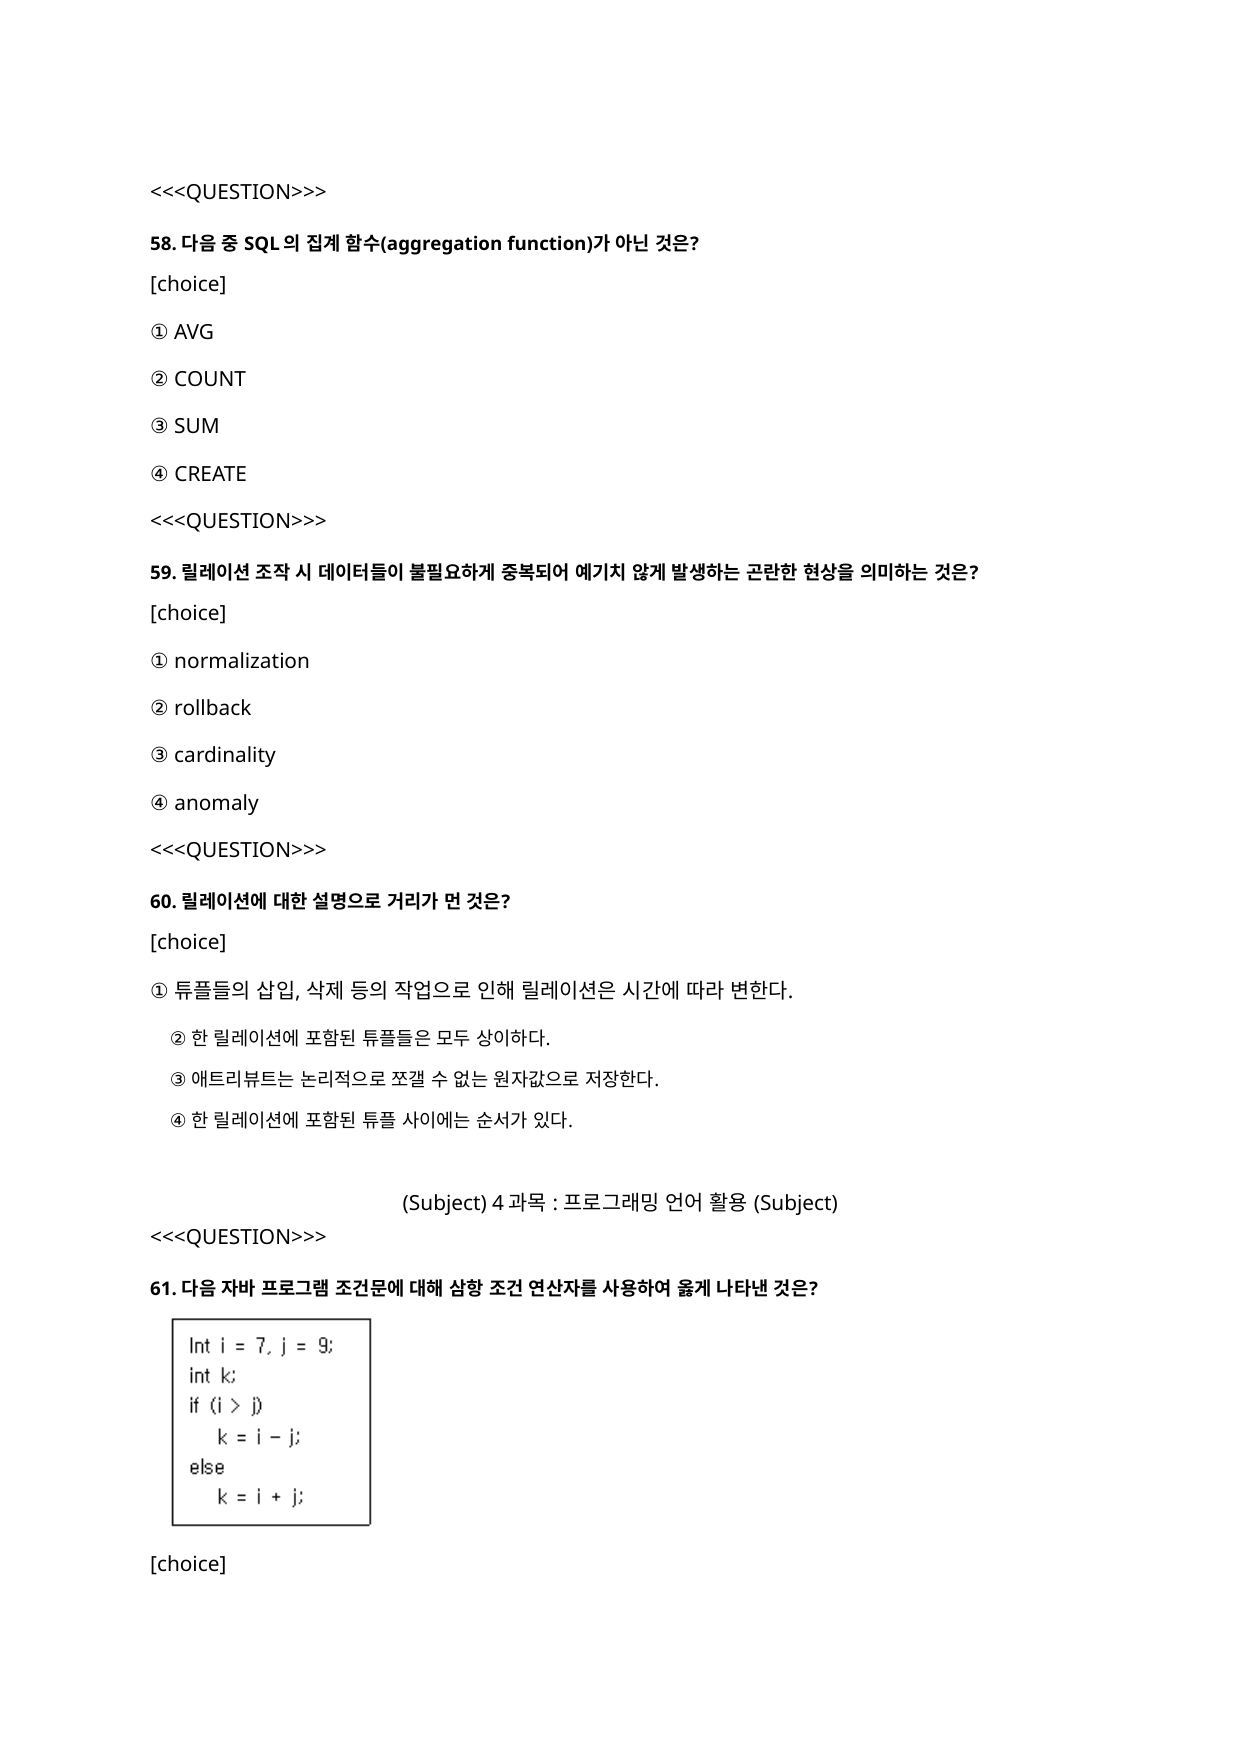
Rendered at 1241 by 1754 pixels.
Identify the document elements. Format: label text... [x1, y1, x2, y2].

text [choice] [150, 598, 1090, 627]
text [choice] [150, 927, 1090, 956]
text ① normalization [150, 646, 1090, 674]
text ④ CREATE [150, 459, 1090, 487]
text 58. 다음 중 SQL의 집계 함수(aggregation function)가 아닌 것은? [150, 229, 1090, 256]
text [choice] [150, 269, 1090, 298]
text 59. 릴레이션 조작 시 데이터들이 불필요하게 중복되어 예기치 않게 발생하는 곤란한 현상을 의미하는 것은? [150, 557, 1090, 585]
text (Subject) 4과목 : 프로그래밍 언어 활용 (Subject) [150, 1186, 1090, 1216]
picture [169, 1314, 376, 1531]
text <<<QUESTION>>> [150, 177, 1090, 206]
text ① AVG [150, 317, 1090, 345]
text ④ 한 릴레이션에 포함된 튜플 사이에는 순서가 있다. [150, 1106, 1090, 1133]
text 60. 릴레이션에 대한 설명으로 거리가 먼 것은? [150, 886, 1090, 913]
text ① 튜플들의 삽입, 삭제 등의 작업으로 인해 릴레이션은 시간에 따라 변한다. [150, 974, 1090, 1005]
text 61. 다음 자바 프로그램 조건문에 대해 삼항 조건 연산자를 사용하여 옳게 나타낸 것은? [150, 1273, 1090, 1301]
text <<<QUESTION>>> [150, 506, 1090, 534]
text ② rollback [150, 693, 1090, 721]
text ④ anomaly [150, 788, 1090, 816]
text ③ 애트리뷰트는 논리적으로 쪼갤 수 없는 원자값으로 저장한다. [150, 1065, 1090, 1092]
text <<<QUESTION>>> [150, 835, 1090, 863]
text ② COUNT [150, 364, 1090, 393]
text <<<QUESTION>>> [150, 1222, 1090, 1251]
text ② 한 릴레이션에 포함된 튜플들은 모두 상이하다. [150, 1024, 1090, 1051]
text ③ SUM [150, 411, 1090, 440]
text [choice] [150, 1549, 1090, 1578]
text ③ cardinality [150, 740, 1090, 769]
